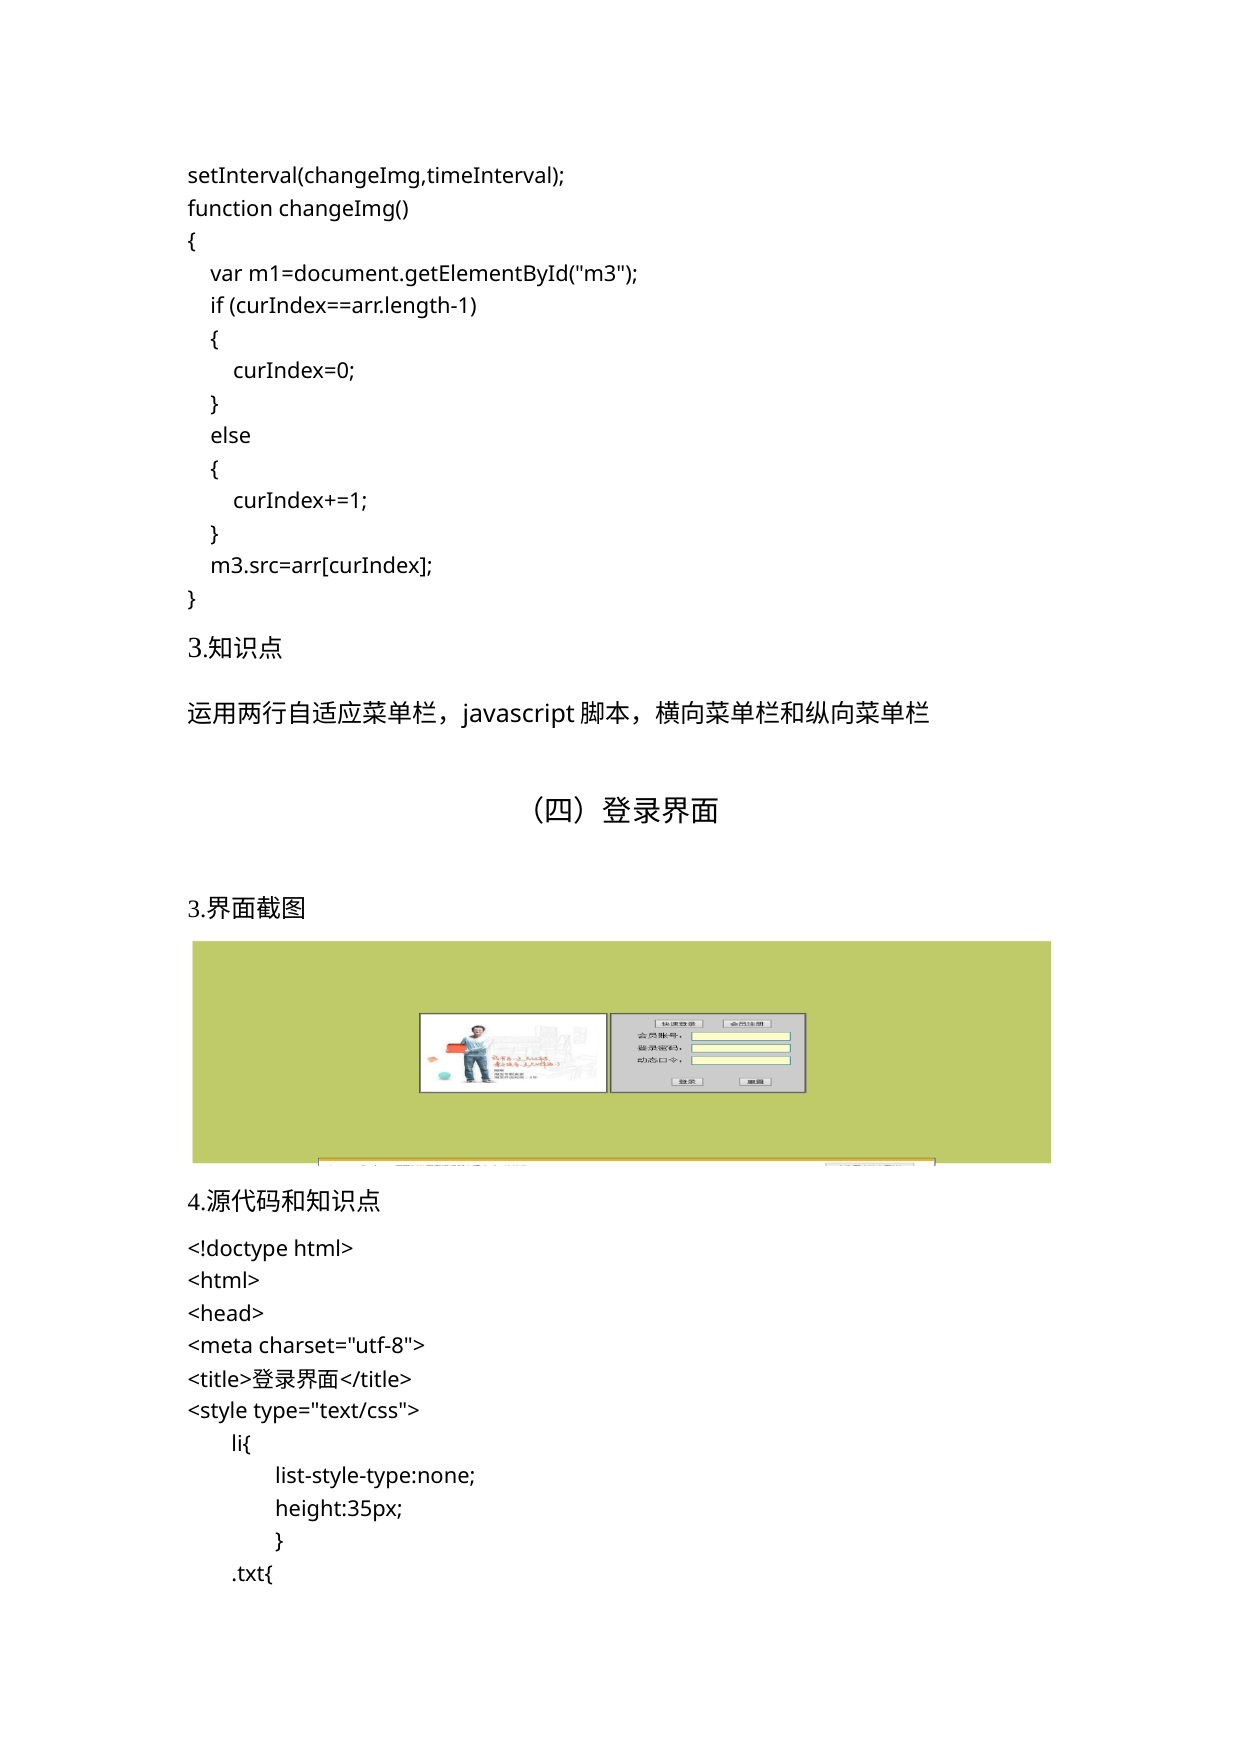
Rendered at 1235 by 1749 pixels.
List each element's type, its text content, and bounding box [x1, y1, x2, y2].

list var m1=document.getElementById("m3"); [187, 257, 1047, 289]
list 3.知识点 [187, 614, 1047, 679]
list curIndex+=1; [187, 484, 1047, 517]
list <head> [187, 1297, 1047, 1329]
list { [187, 224, 1047, 257]
list 源代码和知识点 [187, 1167, 1047, 1232]
list function changeImg() [187, 192, 1047, 224]
list m3.src=arr[curIndex]; [187, 549, 1047, 582]
list list-style-type:none; [187, 1459, 1047, 1492]
list <style type="text/css"> [187, 1394, 1047, 1427]
list setInterval(changeImg,timeInterval); [187, 159, 1047, 192]
list } [187, 582, 1047, 614]
list 登录界面 [187, 777, 1047, 842]
list <meta charset="utf-8"> [187, 1329, 1047, 1362]
list else [187, 419, 1047, 452]
list 界面截图 [187, 874, 1047, 939]
list <html> [187, 1264, 1047, 1297]
list if (curIndex==arr.length-1) [187, 289, 1047, 322]
picture [187, 939, 1052, 1166]
list { [187, 322, 1047, 354]
list <title>登录界面</title> [187, 1362, 1047, 1394]
list } [187, 1524, 1047, 1557]
list { [187, 452, 1047, 484]
list <!doctype html> [187, 1232, 1047, 1264]
list 运用两行自适应菜单栏，javascript脚本，横向菜单栏和纵向菜单栏 [187, 679, 1047, 744]
list .txt{ [187, 1557, 1047, 1589]
list curIndex=0; [187, 354, 1047, 387]
list height:35px; [187, 1492, 1047, 1524]
list } [187, 517, 1047, 549]
list } [187, 387, 1047, 419]
list li{ [187, 1427, 1047, 1459]
